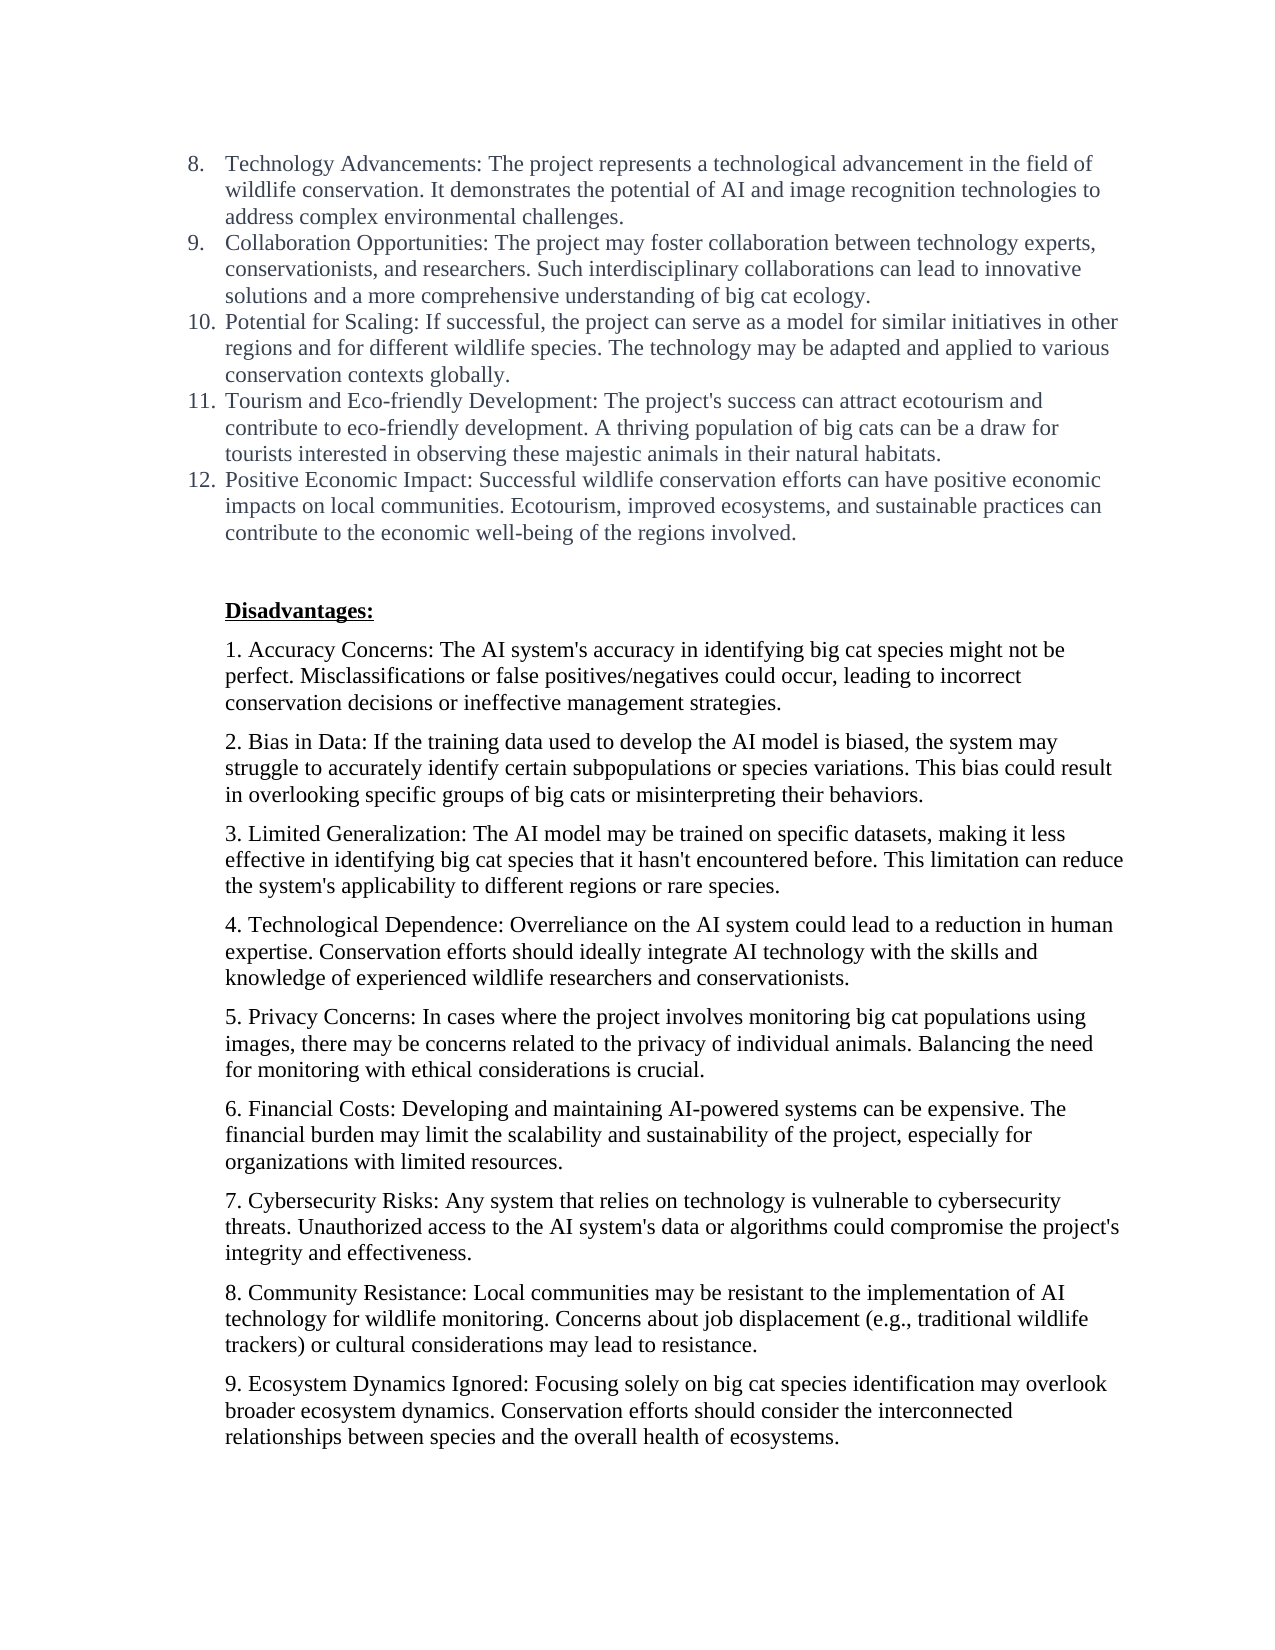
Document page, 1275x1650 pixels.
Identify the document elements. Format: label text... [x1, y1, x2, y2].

text 2. Bias in Data: If the training data used to develop the AI model is biased, the system may struggle to accurately identify certain subpopulations or species variations. This bias could result in overlooking specific groups of big cats or misinterpreting their behaviors. [225, 728, 1125, 807]
text 3. Limited Generalization: The AI model may be trained on specific datasets, making it less effective in identifying big cat species that it hasn't encountered before. This limitation can reduce the system's applicability to different regions or rare species. [225, 820, 1125, 899]
text 4. Technological Dependence: Overreliance on the AI system could lead to a reduction in human expertise. Conservation efforts should ideally integrate AI technology with the skills and knowledge of experienced wildlife researchers and conservationists. [225, 911, 1125, 991]
text 6. Financial Costs: Developing and maintaining AI-powered systems can be expensive. The financial burden may limit the scalability and sustainability of the project, especially for organizations with limited resources. [225, 1095, 1125, 1174]
list Potential for Scaling: If successful, the project can serve as a model for similar initiatives in other regions and for different wildlife species. The technology may be adapted and applied to various conservation contexts globally. [187, 308, 1125, 387]
text 9. Ecosystem Dynamics Ignored: Focusing solely on big cat species identification may overlook broader ecosystem dynamics. Conservation efforts should consider the interconnected relationships between species and the overall health of ecosystems. [225, 1370, 1125, 1449]
list Positive Economic Impact: Successful wildlife conservation efforts can have positive economic impacts on local communities. Ecotourism, improved ecosystems, and sustainable practices can contribute to the economic well-being of the regions involved. [187, 466, 1125, 545]
text Disadvantages: [225, 597, 1125, 623]
text 5. Privacy Concerns: In cases where the project involves monitoring big cat populations using images, there may be concerns related to the privacy of individual animals. Balancing the need for monitoring with ethical considerations is crucial. [225, 1003, 1125, 1082]
text 1. Accuracy Concerns: The AI system's accuracy in identifying big cat species might not be perfect. Misclassifications or false positives/negatives could occur, leading to incorrect conservation decisions or ineffective management strategies. [225, 636, 1125, 715]
list Tourism and Eco-friendly Development: The project's success can attract ecotourism and contribute to eco-friendly development. A thriving population of big cats can be a draw for tourists interested in observing these majestic animals in their natural habitats. [187, 387, 1125, 466]
text 7. Cybersecurity Risks: Any system that relies on technology is vulnerable to cybersecurity threats. Unauthorized access to the AI system's data or algorithms could compromise the project's integrity and effectiveness. [225, 1187, 1125, 1266]
list Collaboration Opportunities: The project may foster collaboration between technology experts, conservationists, and researchers. Such interdisciplinary collaborations can lead to innovative solutions and a more comprehensive understanding of big cat ecology. [187, 229, 1125, 308]
text 8. Community Resistance: Local communities may be resistant to the implementation of AI technology for wildlife monitoring. Concerns about job displacement (e.g., traditional wildlife trackers) or cultural considerations may lead to resistance. [225, 1278, 1125, 1358]
list Technology Advancements: The project represents a technological advancement in the field of wildlife conservation. It demonstrates the potential of AI and image recognition technologies to address complex environmental challenges. [187, 150, 1125, 229]
